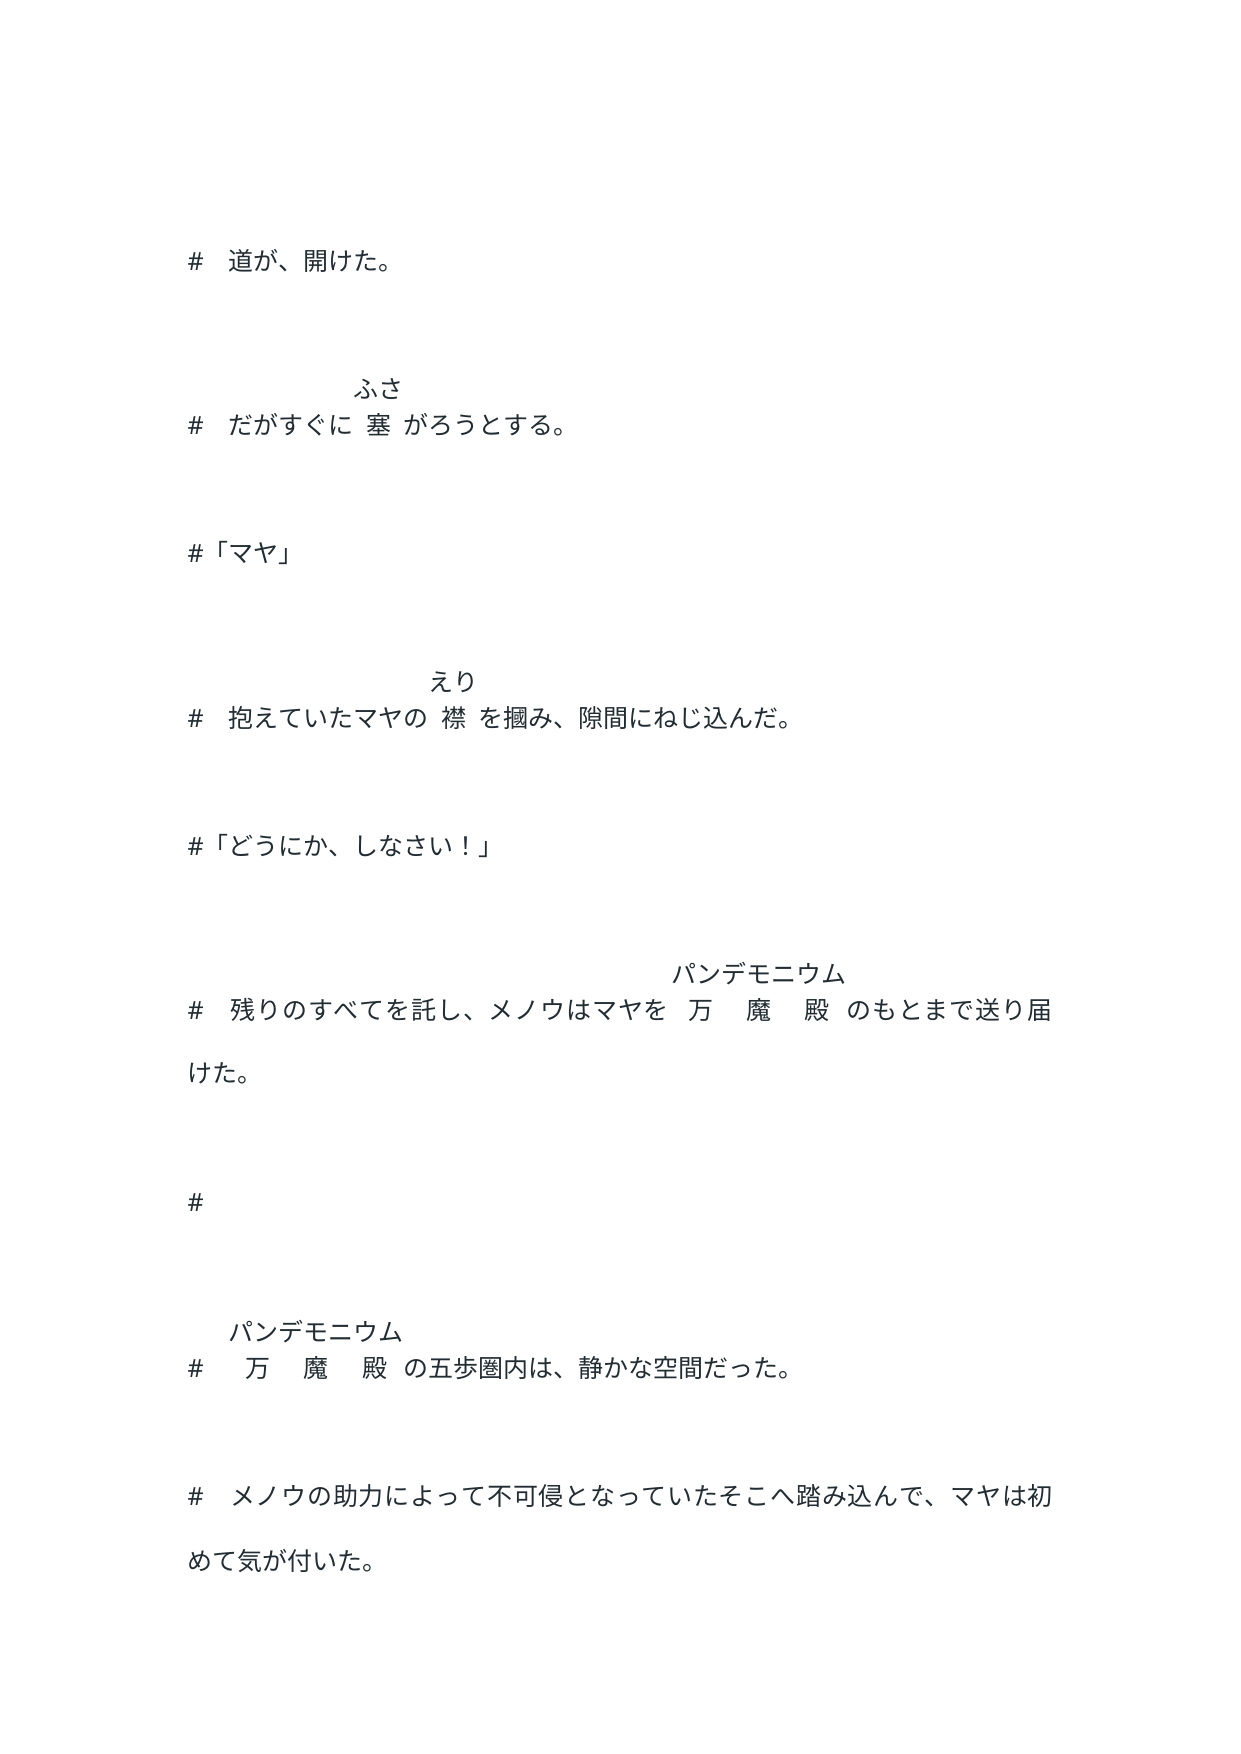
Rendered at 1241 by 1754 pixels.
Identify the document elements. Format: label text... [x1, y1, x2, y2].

text # 抱えていたマヤのを摑み、隙間にねじ込んだ。 [187, 649, 1053, 747]
text # [187, 1169, 1053, 1234]
text # の五歩圏内は、静かな空間だった。 [187, 1299, 1053, 1397]
text #「どうにか、しなさい！」 [187, 812, 1053, 877]
text #「マヤ」 [187, 519, 1053, 584]
text # だがすぐにがろうとする。 [187, 357, 1053, 454]
text # 残りのすべてを託し、メノウはマヤをのもとまで送り届けた。 [187, 942, 1053, 1104]
text # 道が、開けた。 [187, 227, 1053, 292]
text # メノウの助力によって不可侵となっていたそこへ踏み込んで、マヤは初めて気が付いた。 [187, 1462, 1053, 1592]
